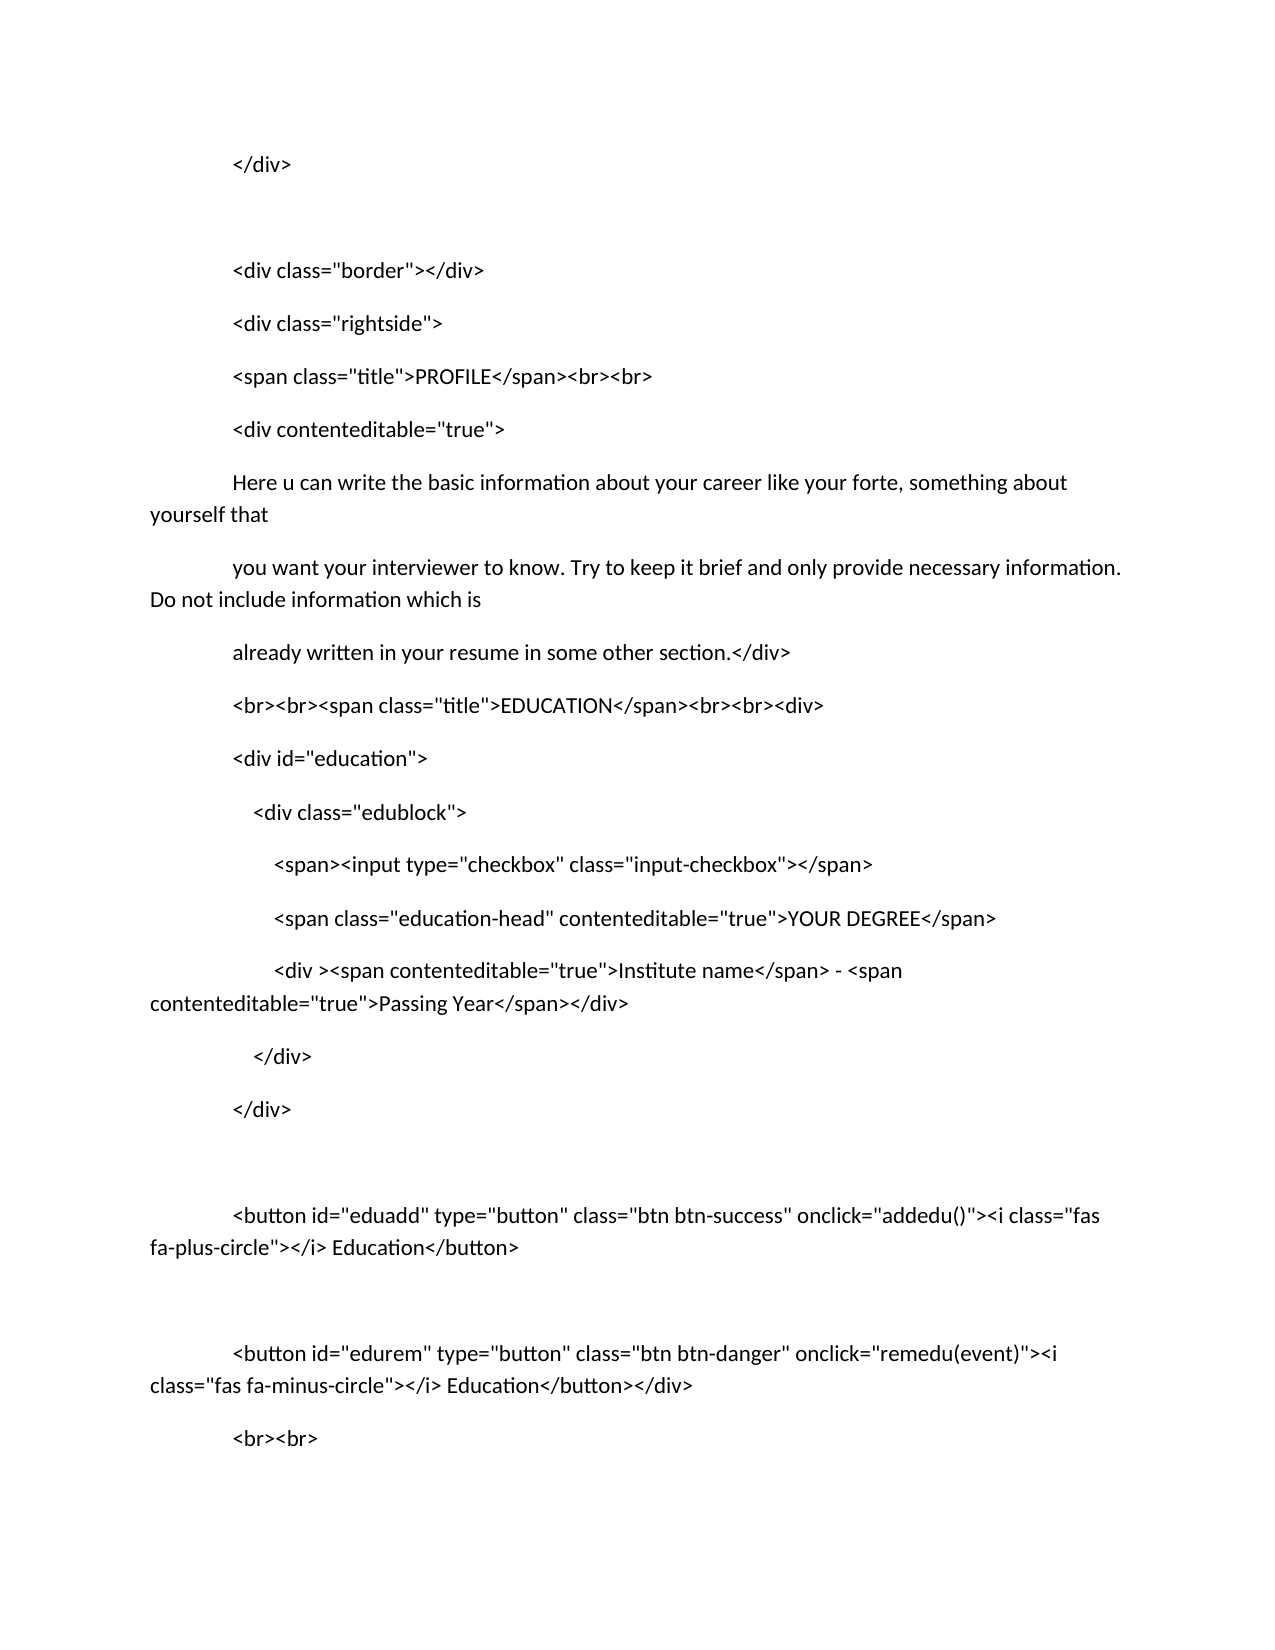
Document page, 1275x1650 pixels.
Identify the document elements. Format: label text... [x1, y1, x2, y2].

text <div id="education"> [150, 744, 1125, 773]
text <br><br><span class="title">EDUCATION</span><br><br><div> [150, 692, 1125, 719]
text you want your interviewer to know. Try to keep it brief and only provide necessary information. Do not include information which is [150, 553, 1125, 613]
text Here u can write the basic information about your career like your forte, something about yourself that [150, 468, 1125, 528]
text </div> [150, 1095, 1125, 1123]
text <div class="rightside"> [150, 309, 1125, 337]
text <br><br> [150, 1424, 1125, 1452]
text <div contenteditable="true"> [150, 415, 1125, 443]
text <div class="edublock"> [150, 798, 1125, 826]
text </div> [150, 1042, 1125, 1070]
text <button id="edurem" type="button" class="btn btn-danger" onclick="remedu(event)"><i class="fas fa-minus-circle"></i> Education</button></div> [150, 1339, 1125, 1399]
text </div> [150, 150, 1125, 178]
text <span><input type="checkbox" class="input-checkbox"></span> [150, 851, 1125, 879]
text <span class="education-head" contenteditable="true">YOUR DEGREE</span> [150, 904, 1125, 932]
text <span class="title">PROFILE</span><br><br> [150, 362, 1125, 390]
text <div class="border"></div> [150, 256, 1125, 284]
text <button id="eduadd" type="button" class="btn btn-success" onclick="addedu()"><i class="fas fa-plus-circle"></i> Education</button> [150, 1201, 1125, 1261]
text already written in your resume in some other section.</div> [150, 638, 1125, 667]
text <div ><span contenteditable="true">Institute name</span> - <span contenteditable="true">Passing Year</span></div> [150, 957, 1125, 1017]
